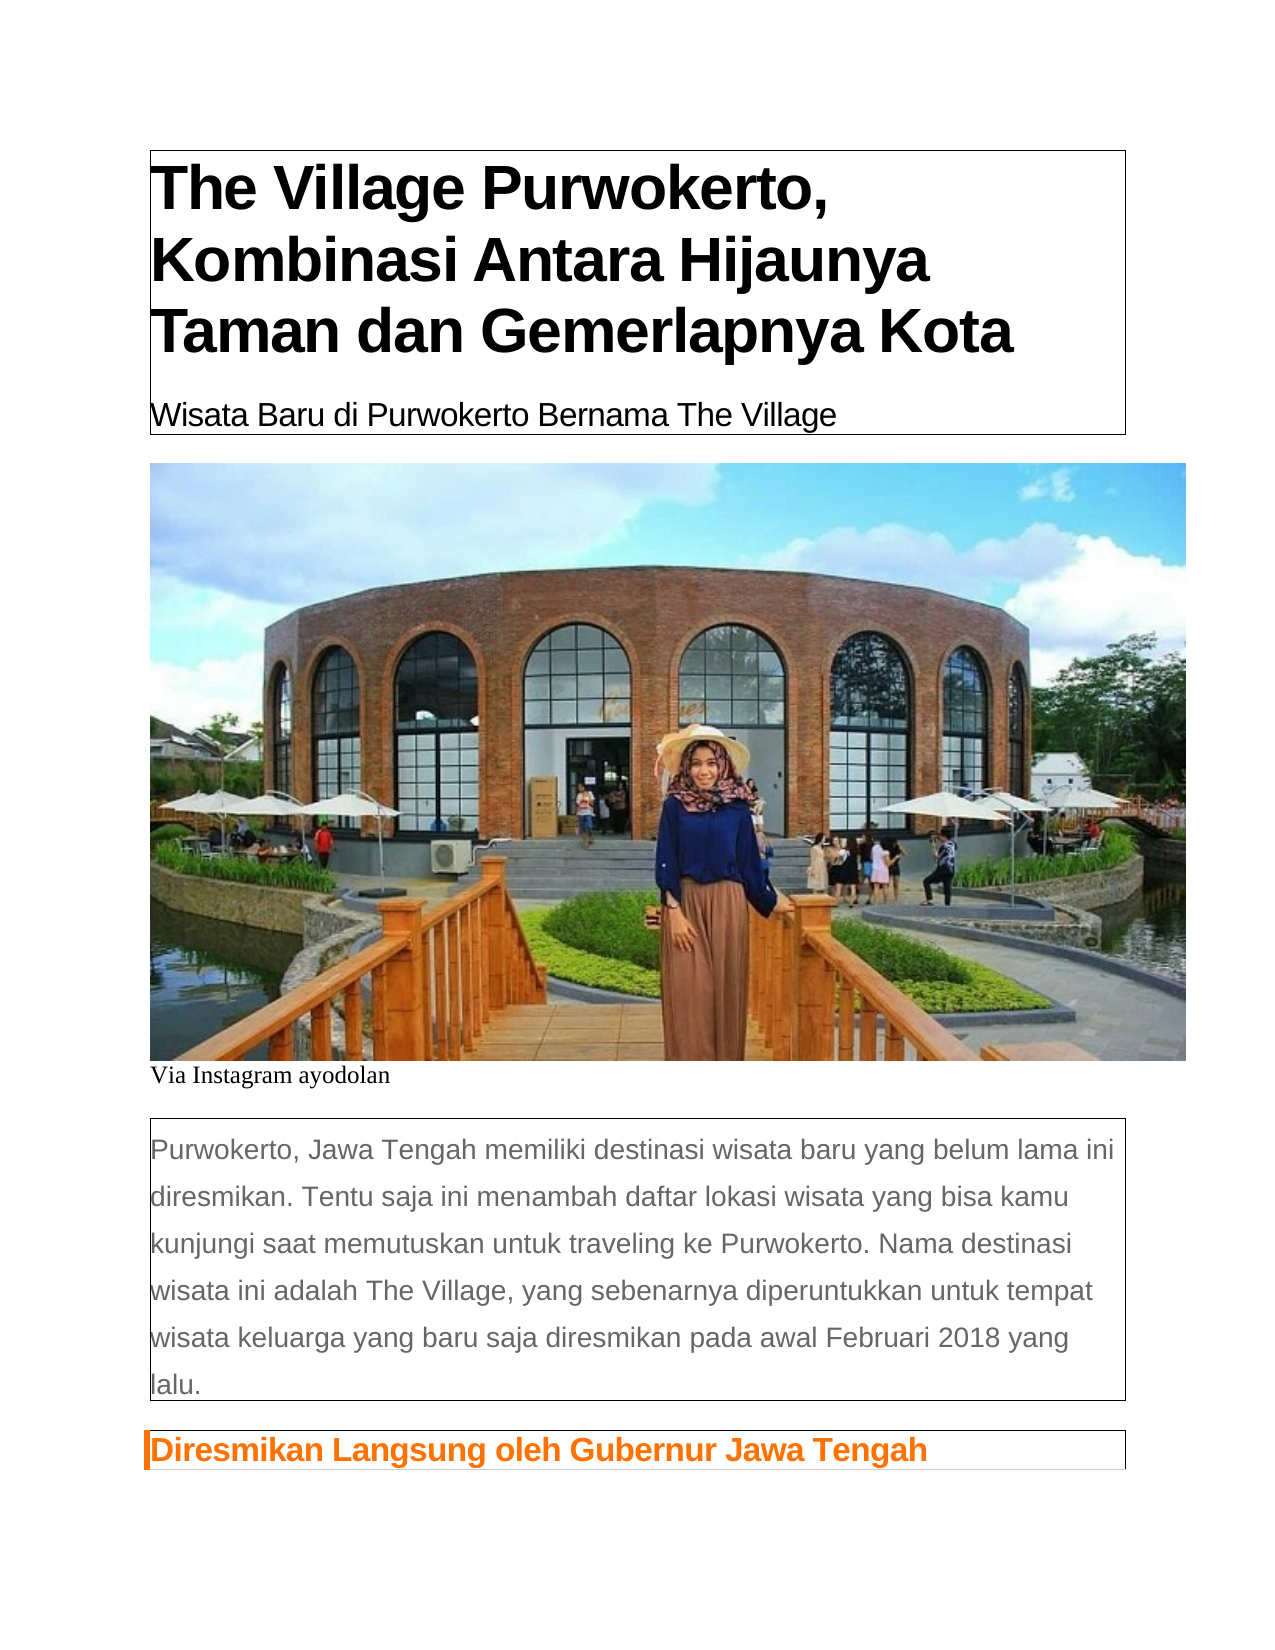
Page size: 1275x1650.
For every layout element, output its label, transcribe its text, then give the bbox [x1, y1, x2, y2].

text Via Instagram ayodolan [150, 1061, 1125, 1089]
picture [150, 463, 1186, 1061]
text Diresmikan Langsung oleh Gubernur Jawa Tengah [150, 1431, 1125, 1469]
text Wisata Baru di Purwokerto Bernama The Village [151, 395, 1125, 434]
text The Village Purwokerto, Kombinasi Antara Hijaunya Taman dan Gemerlapnya Kota [151, 151, 1125, 366]
text Purwokerto, Jawa Tengah memiliki destinasi wisata baru yang belum lama ini diresmikan. Tentu saja ini menambah daftar lokasi wisata yang bisa kamu kunjungi saat memutuskan untuk traveling ke Purwokerto. Nama destinasi wisata ini adalah The Village, yang sebenarnya diperuntukkan untuk tempat wisata keluarga yang baru saja diresmikan pada awal Februari 2018 yang lalu. [151, 1119, 1125, 1400]
